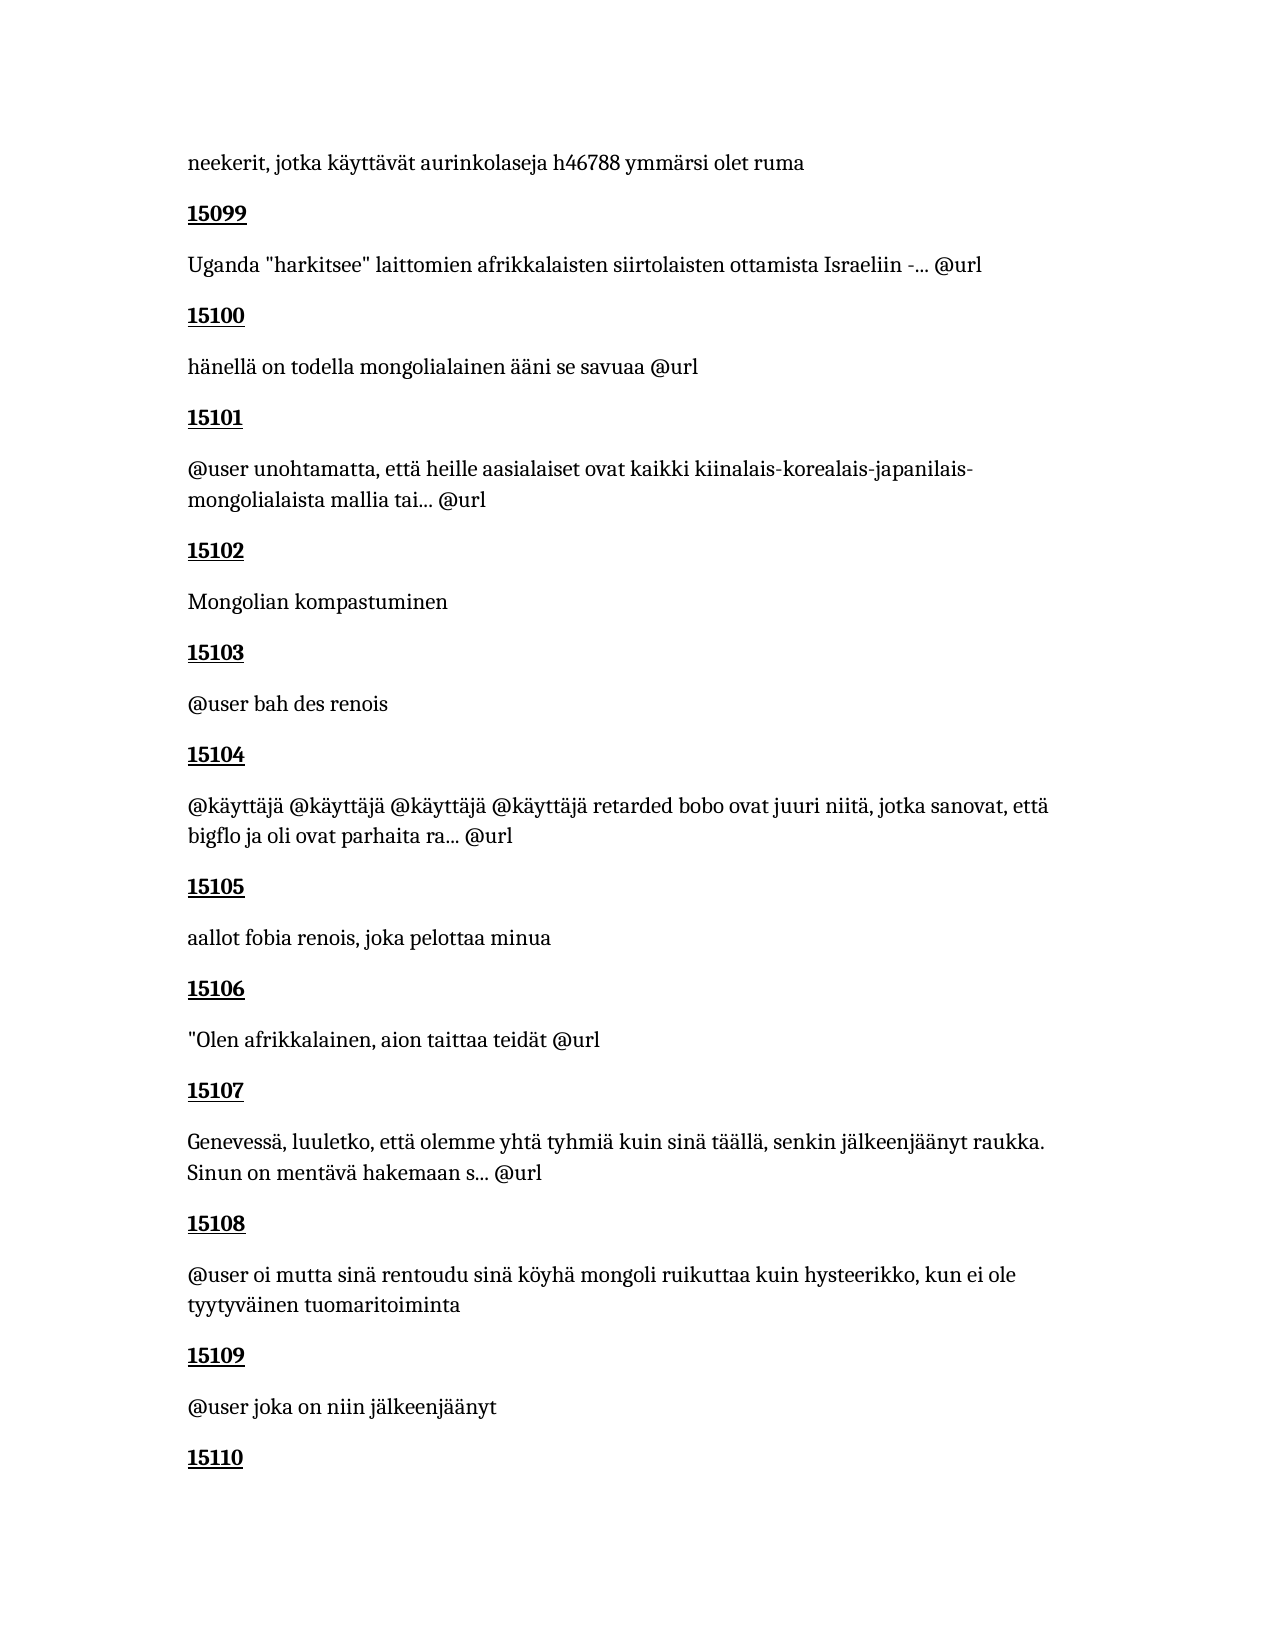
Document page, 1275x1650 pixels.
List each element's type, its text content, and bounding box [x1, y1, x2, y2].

text 15105 [187, 874, 1087, 900]
text 15108 [187, 1210, 1087, 1237]
text aallot fobia renois, joka pelottaa minua [187, 925, 1087, 951]
text Genevessä, luuletko, että olemme yhtä tyhmiä kuin sinä täällä, senkin jälkeenjäänyt raukka. Sinun on mentävä hakemaan s... @url [187, 1129, 1087, 1186]
text 15104 [187, 742, 1087, 768]
text @user unohtamatta, että heille aasialaiset ovat kaikki kiinalais-korealais-japanilais-mongolialaista mallia tai... @url [187, 456, 1087, 513]
text @user joka on niin jälkeenjäänyt [187, 1394, 1087, 1420]
text @user oi mutta sinä rentoudu sinä köyhä mongoli ruikuttaa kuin hysteerikko, kun ei ole tyytyväinen tuomaritoiminta [187, 1261, 1087, 1318]
text 15109 [187, 1343, 1087, 1369]
text Mongolian kompastuminen [187, 588, 1087, 615]
text 15100 [187, 303, 1087, 329]
text 15102 [187, 537, 1087, 564]
text 15110 [187, 1445, 1087, 1471]
text 15101 [187, 405, 1087, 432]
text @user bah des renois [187, 691, 1087, 717]
text Uganda "harkitsee" laittomien afrikkalaisten siirtolaisten ottamista Israeliin -... @url [187, 252, 1087, 278]
text "Olen afrikkalainen, aion taittaa teidät @url [187, 1027, 1087, 1053]
text 15099 [187, 201, 1087, 227]
text @käyttäjä @käyttäjä @käyttäjä @käyttäjä retarded bobo ovat juuri niitä, jotka sanovat, että bigflo ja oli ovat parhaita ra... @url [187, 793, 1087, 849]
text 15106 [187, 976, 1087, 1002]
text 15103 [187, 639, 1087, 666]
text neekerit, jotka käyttävät aurinkolaseja h46788 ymmärsi olet ruma [187, 150, 1087, 176]
text 15107 [187, 1078, 1087, 1104]
text hänellä on todella mongolialainen ääni se savuaa @url [187, 354, 1087, 381]
